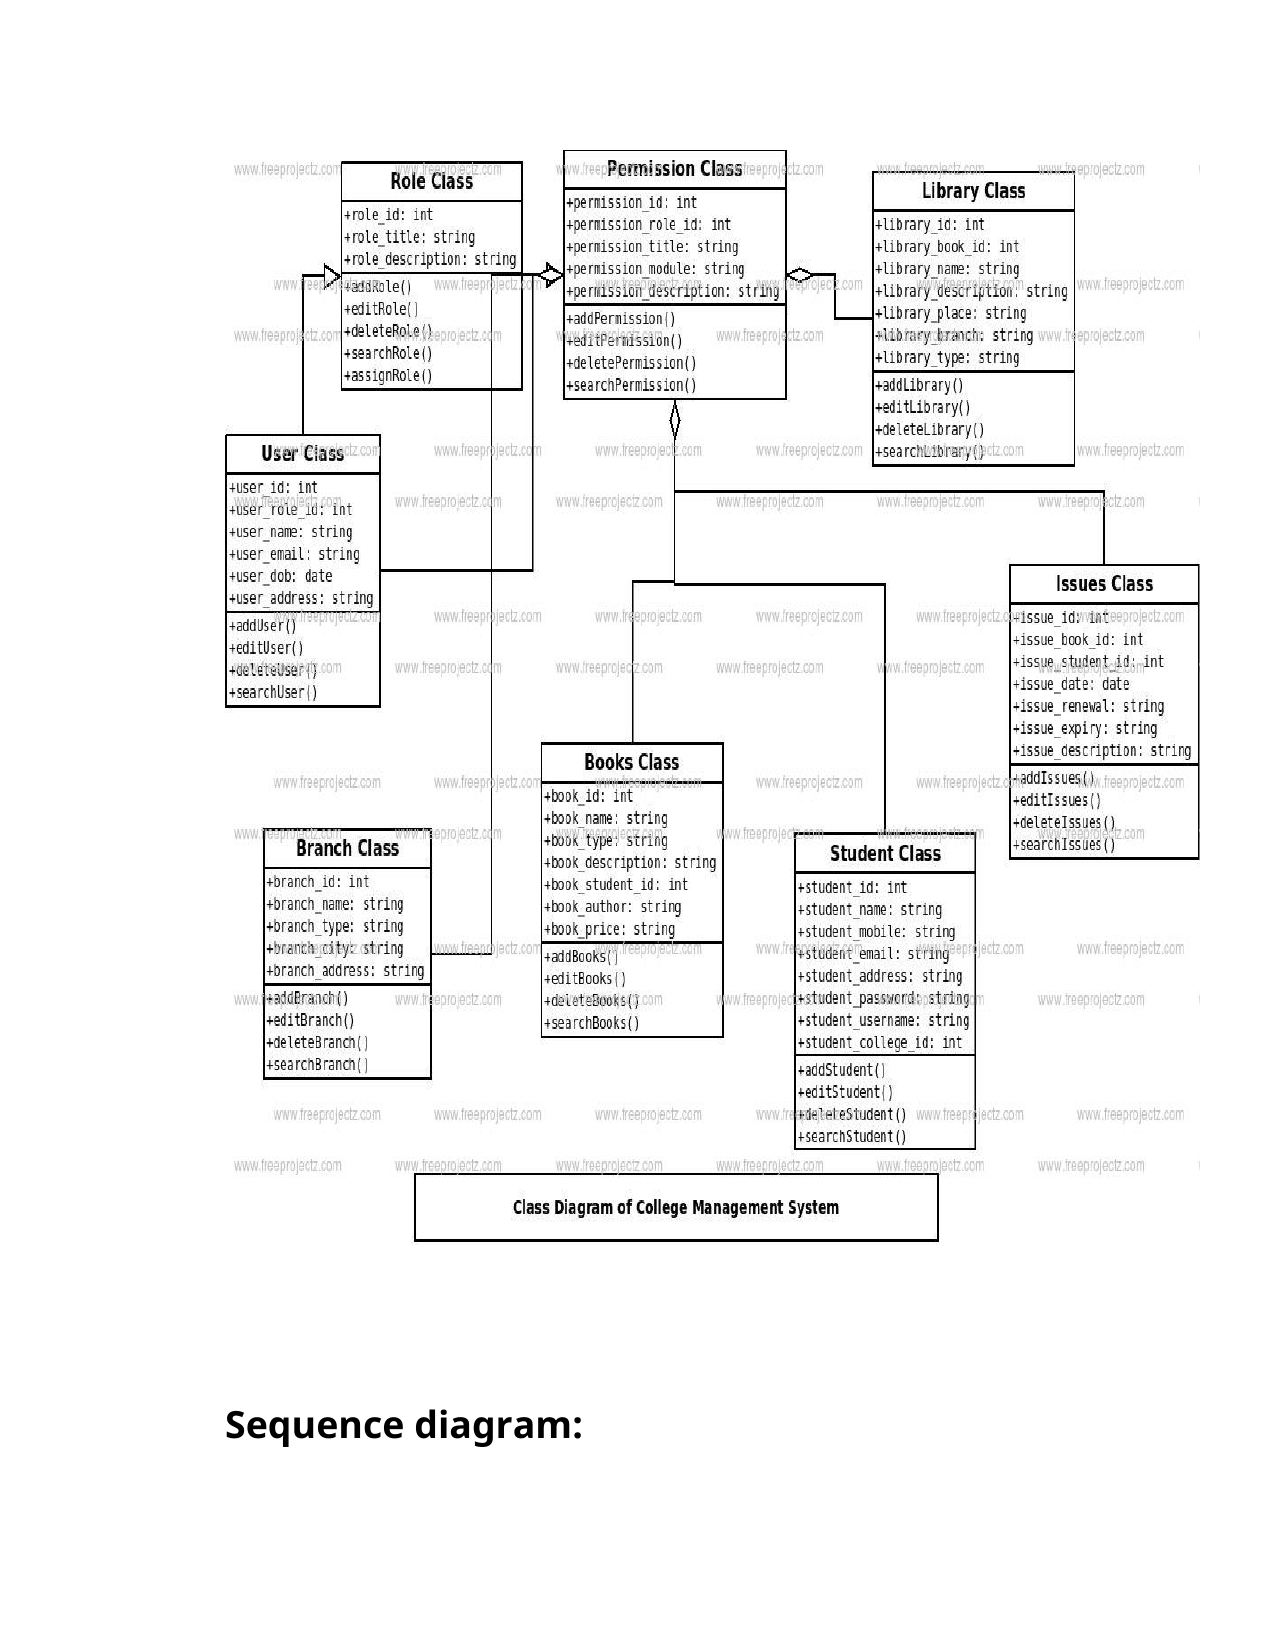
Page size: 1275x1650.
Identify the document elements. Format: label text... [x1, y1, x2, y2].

picture [225, 150, 1200, 1245]
text Sequence diagram: [225, 1398, 1125, 1449]
